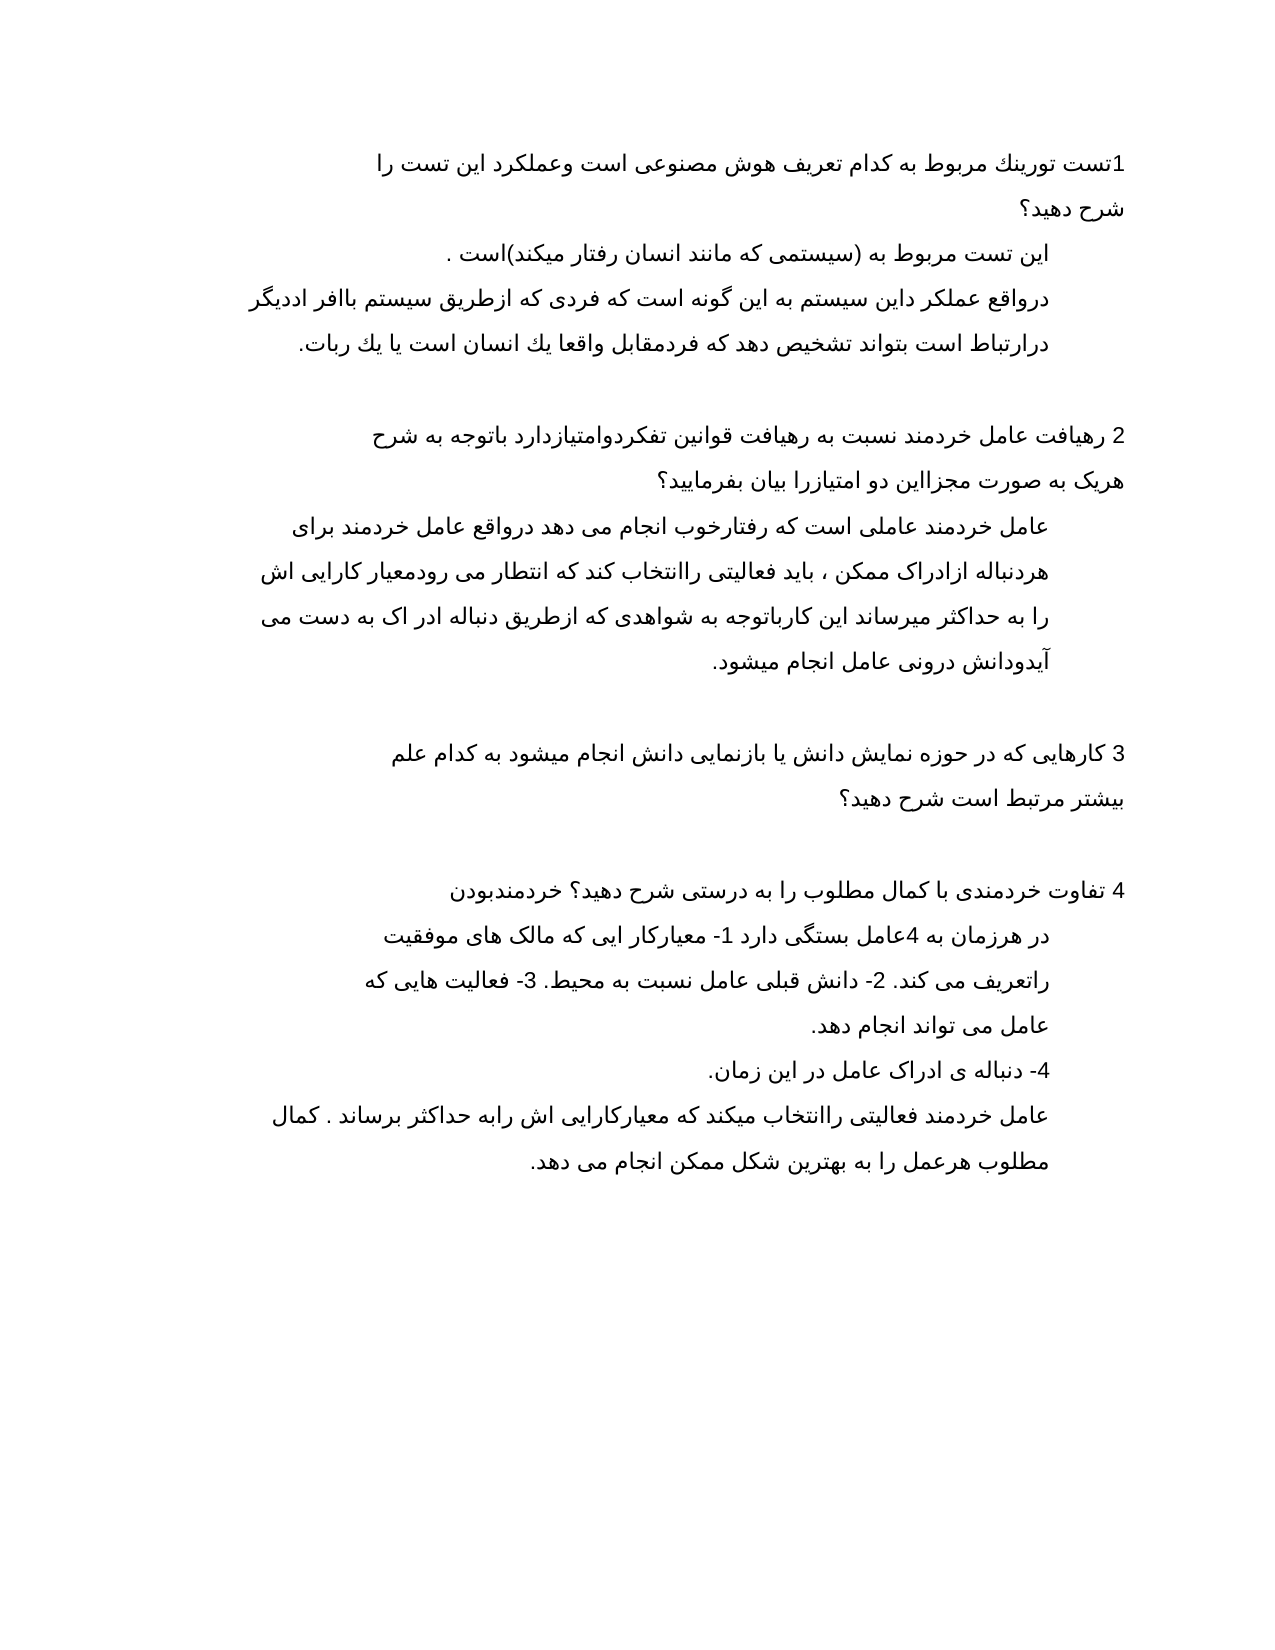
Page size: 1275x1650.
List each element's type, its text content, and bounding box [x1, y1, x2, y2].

text عامل خردمند عاملى است كه رفتارخوب انجام مى دهد درواقع عامل خردمند براى [150, 513, 1125, 539]
text درواقع عملکر داین سیستم به این گونه است که فردی كه ازطریق سیستم باافر اددیگر [150, 285, 1125, 312]
text عامل خردمند فعاليتى راانتخاب ميكند كه معياركارايى اش رابه حداكثر برساند . كمال [150, 1102, 1125, 1129]
text 1تست تورينك مربوط به كدام تعريف هوش مصنوعى است وعملكرد اين تست را [150, 150, 1125, 176]
text راتعريف مى كند. 2- دانش قبلى عامل نسبت به محيط. 3- فعاليت هايى كه [150, 967, 1125, 993]
text عامل مى تواند انجام دهد. [150, 1012, 1125, 1039]
text شرح دهيد؟ [150, 195, 1125, 221]
text هردنباله ازادراک ممكن ، بايد فعاليتى راانتخاب كند كه انتطار مى رودمعيار كارايى اش [150, 558, 1125, 584]
text درارتباط است بتواند تشخيص دهد كه فردمقابل واقعا يك انسان است يا يك ربات. [150, 330, 1125, 357]
text اين تست مربوط به (سيستمى كه مانند انسان رفتار ميكند)است . [150, 240, 1125, 267]
text هريک به صورت مجزااين دو امتيازرا بيان بفرماييد؟ [150, 467, 1125, 494]
text در هرزمان به 4عامل بستگی دارد 1- معیارکار ایی كه مالک هاى موفقيت [150, 922, 1125, 948]
text 3 کارهایی كه در حوزه نمايش دانش يا بازنمايى دانش انجام ميشود به كدام علم [150, 740, 1125, 766]
text آيدودانش درونى عامل انجام ميشود. [150, 648, 1125, 674]
text 4 تفاوت خردمندى با كمال مطلوب را به درستى شرح دهيد؟ خردمندبودن [150, 877, 1125, 903]
text مطلوب هرعمل را به بهترين شكل ممكن انجام مى دهد. [150, 1148, 1125, 1174]
text بيشتر مرتبط است شرح دهيد؟ [150, 785, 1125, 811]
text 4- دنباله ی ادراک عامل در اين زمان. [150, 1057, 1125, 1084]
text 2 رهيافت عامل خردمند نسبت به رهيافت قوانين تفكردوامتيازدارد باتوجه به شرح [150, 422, 1125, 449]
text را به حداکثر میرساند این کارباتوجه به شواهدی که ازطریق دنباله ادر اک به دست می [150, 603, 1125, 629]
